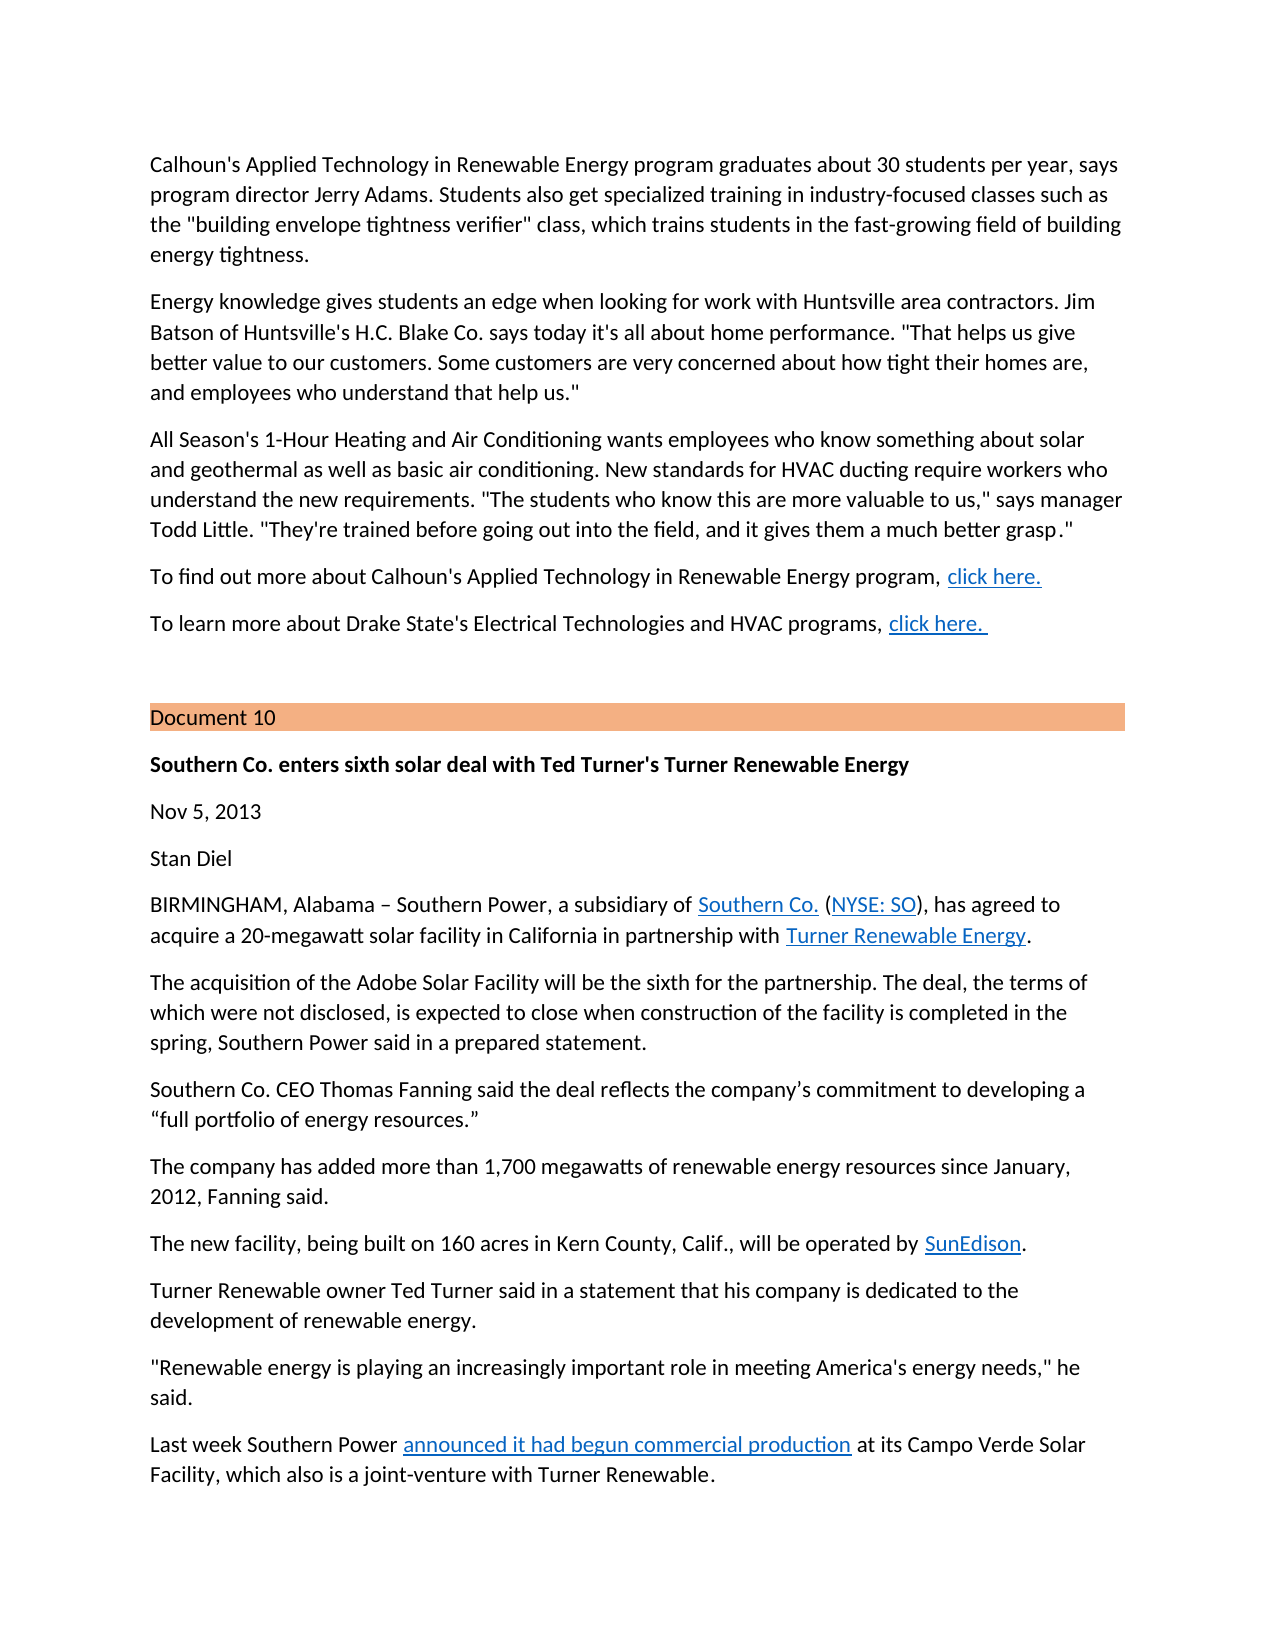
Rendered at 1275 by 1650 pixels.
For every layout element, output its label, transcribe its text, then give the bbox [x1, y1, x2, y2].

text BIRMINGHAM, Alabama – Southern Power, a subsidiary of Southern Co. (NYSE: SO), has agreed to acquire a 20-megawatt solar facility in California in partnership with Turner Renewable Energy. [150, 891, 1125, 949]
text Turner Renewable owner Ted Turner said in a statement that his company is dedicated to the development of renewable energy. [150, 1276, 1125, 1334]
text To find out more about Calhoun's Applied Technology in Renewable Energy program, click here. [150, 562, 1125, 591]
text The company has added more than 1,700 megawatts of renewable energy resources since January, 2012, Fanning said. [150, 1152, 1125, 1210]
text Southern Co. enters sixth solar deal with Ted Turner's Turner Renewable Energy [150, 750, 1125, 778]
text "Renewable energy is playing an increasingly important role in meeting America's energy needs," he said. [150, 1353, 1125, 1411]
text Stan Diel [150, 844, 1125, 872]
text The new facility, being built on 160 acres in Kern County, Calif., will be operated by SunEdison. [150, 1229, 1125, 1257]
text Last week Southern Power announced it had begun commercial production at its Campo Verde Solar Facility, which also is a joint-venture with Turner Renewable. [150, 1430, 1125, 1488]
text The acquisition of the Adobe Solar Facility will be the sixth for the partnership. The deal, the terms of which were not disclosed, is expected to close when construction of the facility is completed in the spring, Southern Power said in a prepared statement. [150, 968, 1125, 1056]
text Southern Co. CEO Thomas Fanning said the deal reflects the company’s commitment to developing a “full portfolio of energy resources.” [150, 1075, 1125, 1133]
text Calhoun's Applied Technology in Renewable Energy program graduates about 30 students per year, says program director Jerry Adams. Students also get specialized training in industry-focused classes such as the "building envelope tightness verifier" class, which trains students in the fast-growing field of building energy tightness. [150, 150, 1125, 269]
text Nov 5, 2013 [150, 797, 1125, 825]
text Energy knowledge gives students an edge when looking for work with Huntsville area contractors. Jim Batson of Huntsville's H.C. Blake Co. says today it's all about home performance. "That helps us give better value to our customers. Some customers are very concerned about how tight their homes are, and employees who understand that help us." [150, 287, 1125, 406]
text All Season's 1-Hour Heating and Air Conditioning wants employees who know something about solar and geothermal as well as basic air conditioning. New standards for HVAC ducting require workers who understand the new requirements. "The students who know this are more valuable to us," says manager Todd Little. "They're trained before going out into the field, and it gives them a much better grasp." [150, 425, 1125, 544]
text To learn more about Drake State's Electrical Technologies and HVAC programs, click here. [150, 609, 1125, 637]
text Document 10 [150, 703, 1125, 731]
